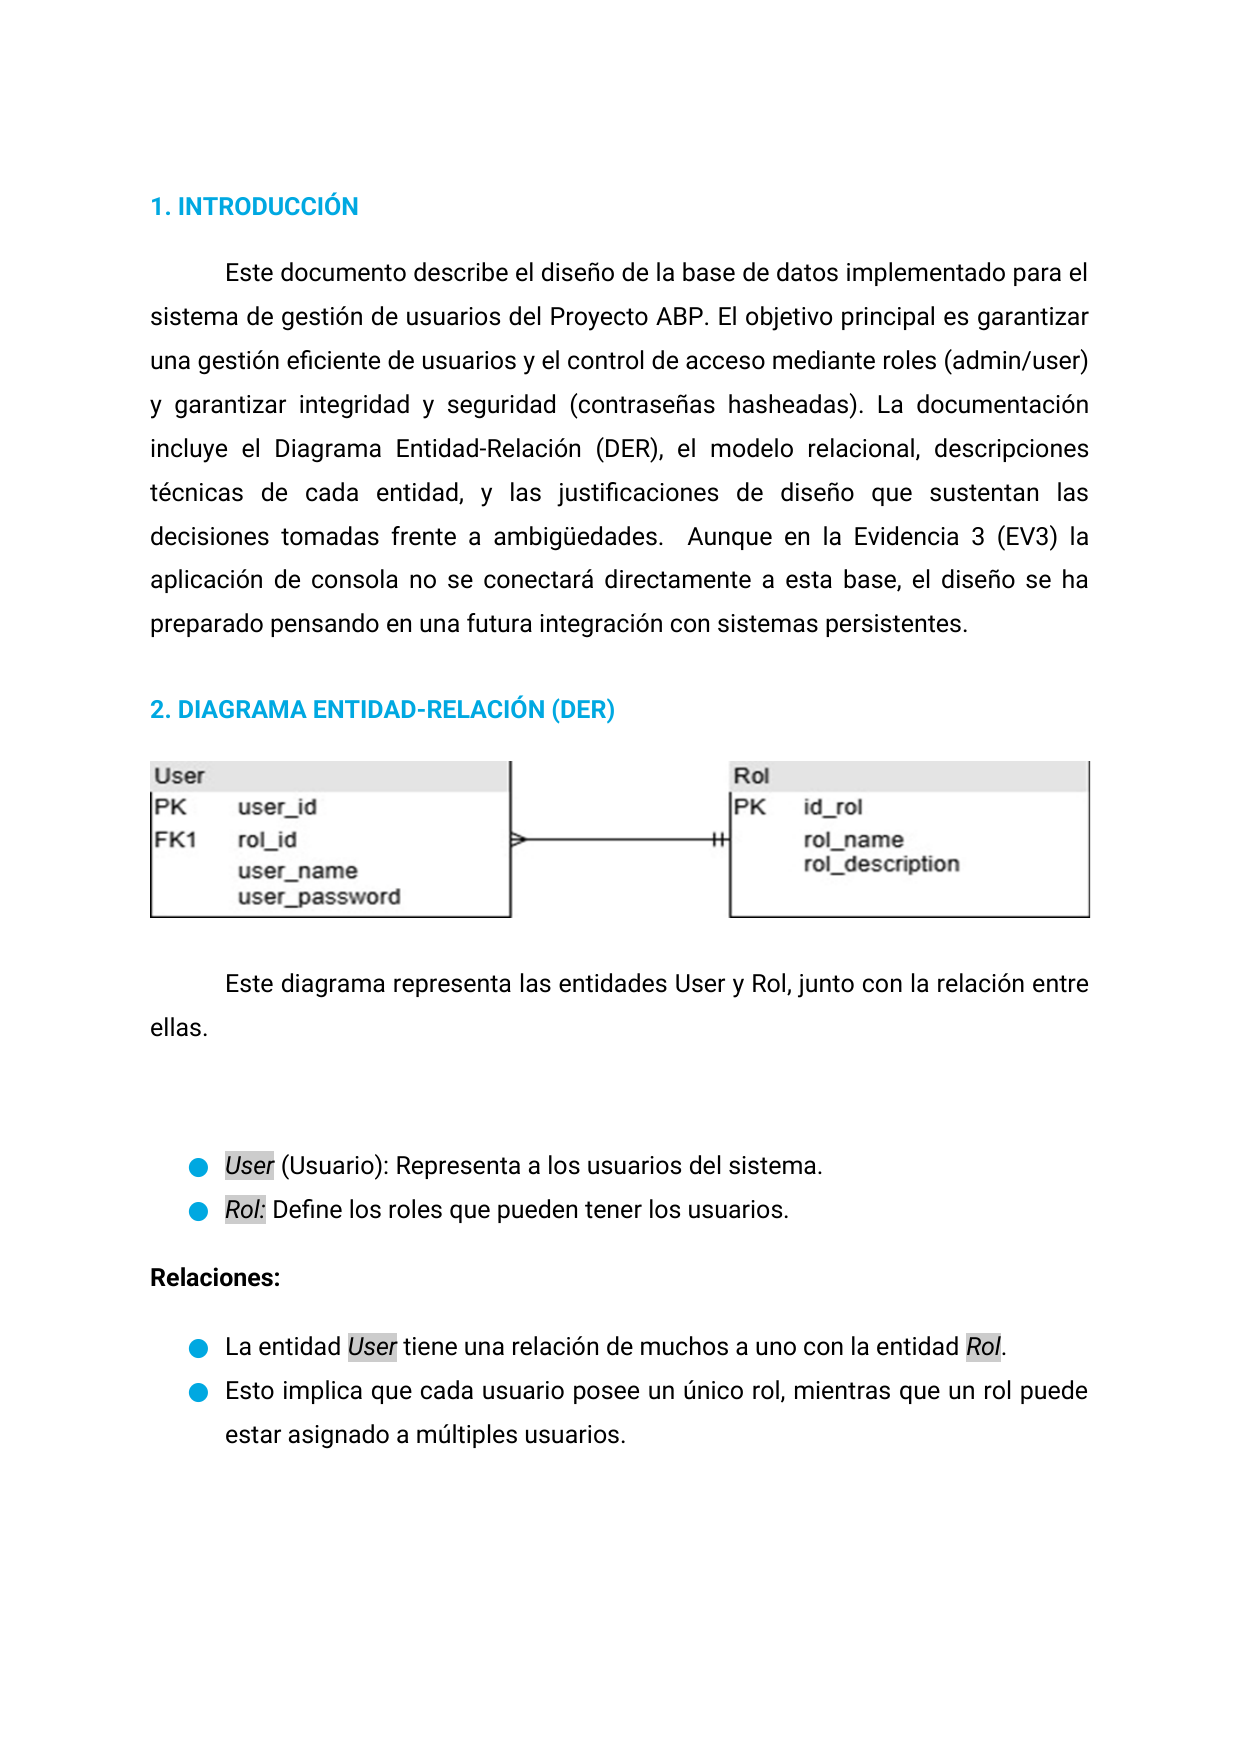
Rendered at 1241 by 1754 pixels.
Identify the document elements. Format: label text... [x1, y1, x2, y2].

list La entidad User tiene una relación de muchos a uno con la entidad Rol. [187, 1332, 1090, 1362]
list Rol: Define los roles que pueden tener los usuarios. [266, 1195, 1090, 1224]
list Esto implica que cada usuario posee un único rol, mientras que un rol puede estar asignado a múltiples usuarios. [187, 1376, 1090, 1449]
subtitle 2. DIAGRAMA ENTIDAD-RELACIÓN (DER) [150, 695, 1090, 724]
list User (Usuario): Representa a los usuarios del sistema. [274, 1151, 1090, 1180]
picture [150, 761, 1091, 918]
subtitle 1. INTRODUCCIÓN [150, 192, 1090, 221]
text Relaciones: [150, 1264, 1090, 1293]
text Este diagrama representa las entidades User y Rol, junto con la relación entre ellas. [150, 969, 1090, 1042]
text Este documento describe el diseño de la base de datos implementado para el sistema de gestión de usuarios del Proyecto ABP. El objetivo principal es garantizar una gestión eficiente de usuarios y el control de acceso mediante roles (admin/user) y garantizar integridad y seguridad (contraseñas hasheadas). La documentación incluye el Diagrama Entidad-Relación (DER), el modelo relacional, descripciones técnicas de cada entidad, y las justificaciones de diseño que sustentan las decisiones tomadas frente a ambigüedades. Aunque en la Evidencia 3 (EV3) la aplicación de consola no se conectará directamente a esta base, el diseño se ha preparado pensando en una futura integración con sistemas persistentes. [150, 258, 1090, 639]
